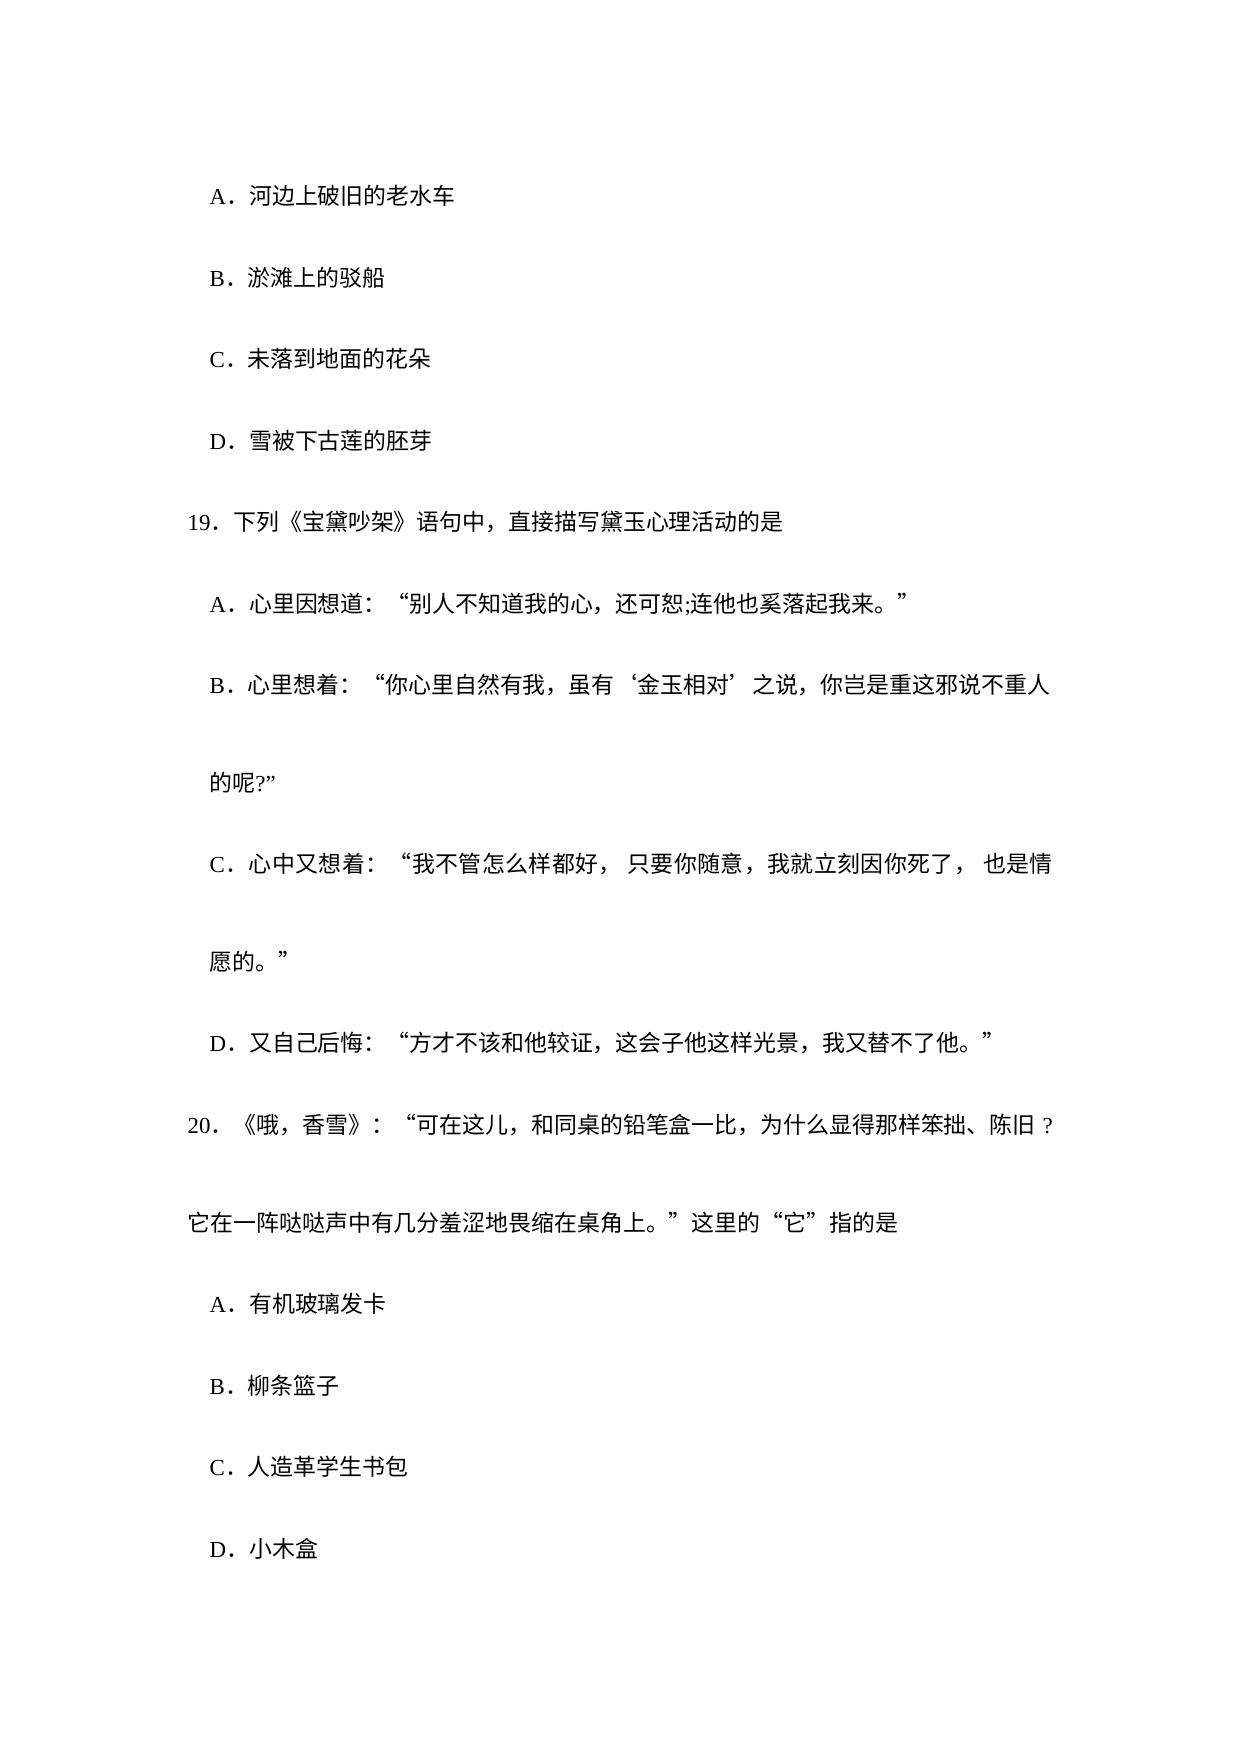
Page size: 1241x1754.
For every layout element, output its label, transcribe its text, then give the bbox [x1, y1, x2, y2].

text B．心里想着：“你心里自然有我，虽有‘金玉相对’之说，你岂是重这邪说不重人的呢?” [209, 651, 1053, 814]
text 20．《哦，香雪》：“可在这儿，和同桌的铅笔盒一比，为什么显得那样笨拙、陈旧 ?它在一阵哒哒声中有几分羞涩地畏缩在桌角上。”这里的“它”指的是 [187, 1091, 1053, 1253]
text B．柳条篮子 [209, 1352, 1053, 1417]
text A．河边上破旧的老水车 [209, 162, 1053, 227]
text C．未落到地面的花朵 [209, 325, 1053, 390]
text D．小木盒 [209, 1515, 1053, 1580]
text C．心中又想着：“我不管怎么样都好， 只要你随意，我就立刻因你死了， 也是情愿的。” [209, 830, 1053, 993]
text A．有机玻璃发卡 [209, 1270, 1053, 1335]
text D．雪被下古莲的胚芽 [209, 407, 1053, 472]
text D．又自己后悔：“方才不该和他较证，这会子他这样光景，我又替不了他。” [209, 1009, 1053, 1074]
text A．心里因想道：“别人不知道我的心，还可恕;连他也奚落起我来。” [209, 570, 1053, 635]
text C．人造革学生书包 [209, 1433, 1053, 1498]
text 19．下列《宝黛吵架》语句中，直接描写黛玉心理活动的是 [187, 488, 1053, 553]
text B．淤滩上的驳船 [209, 243, 1053, 308]
